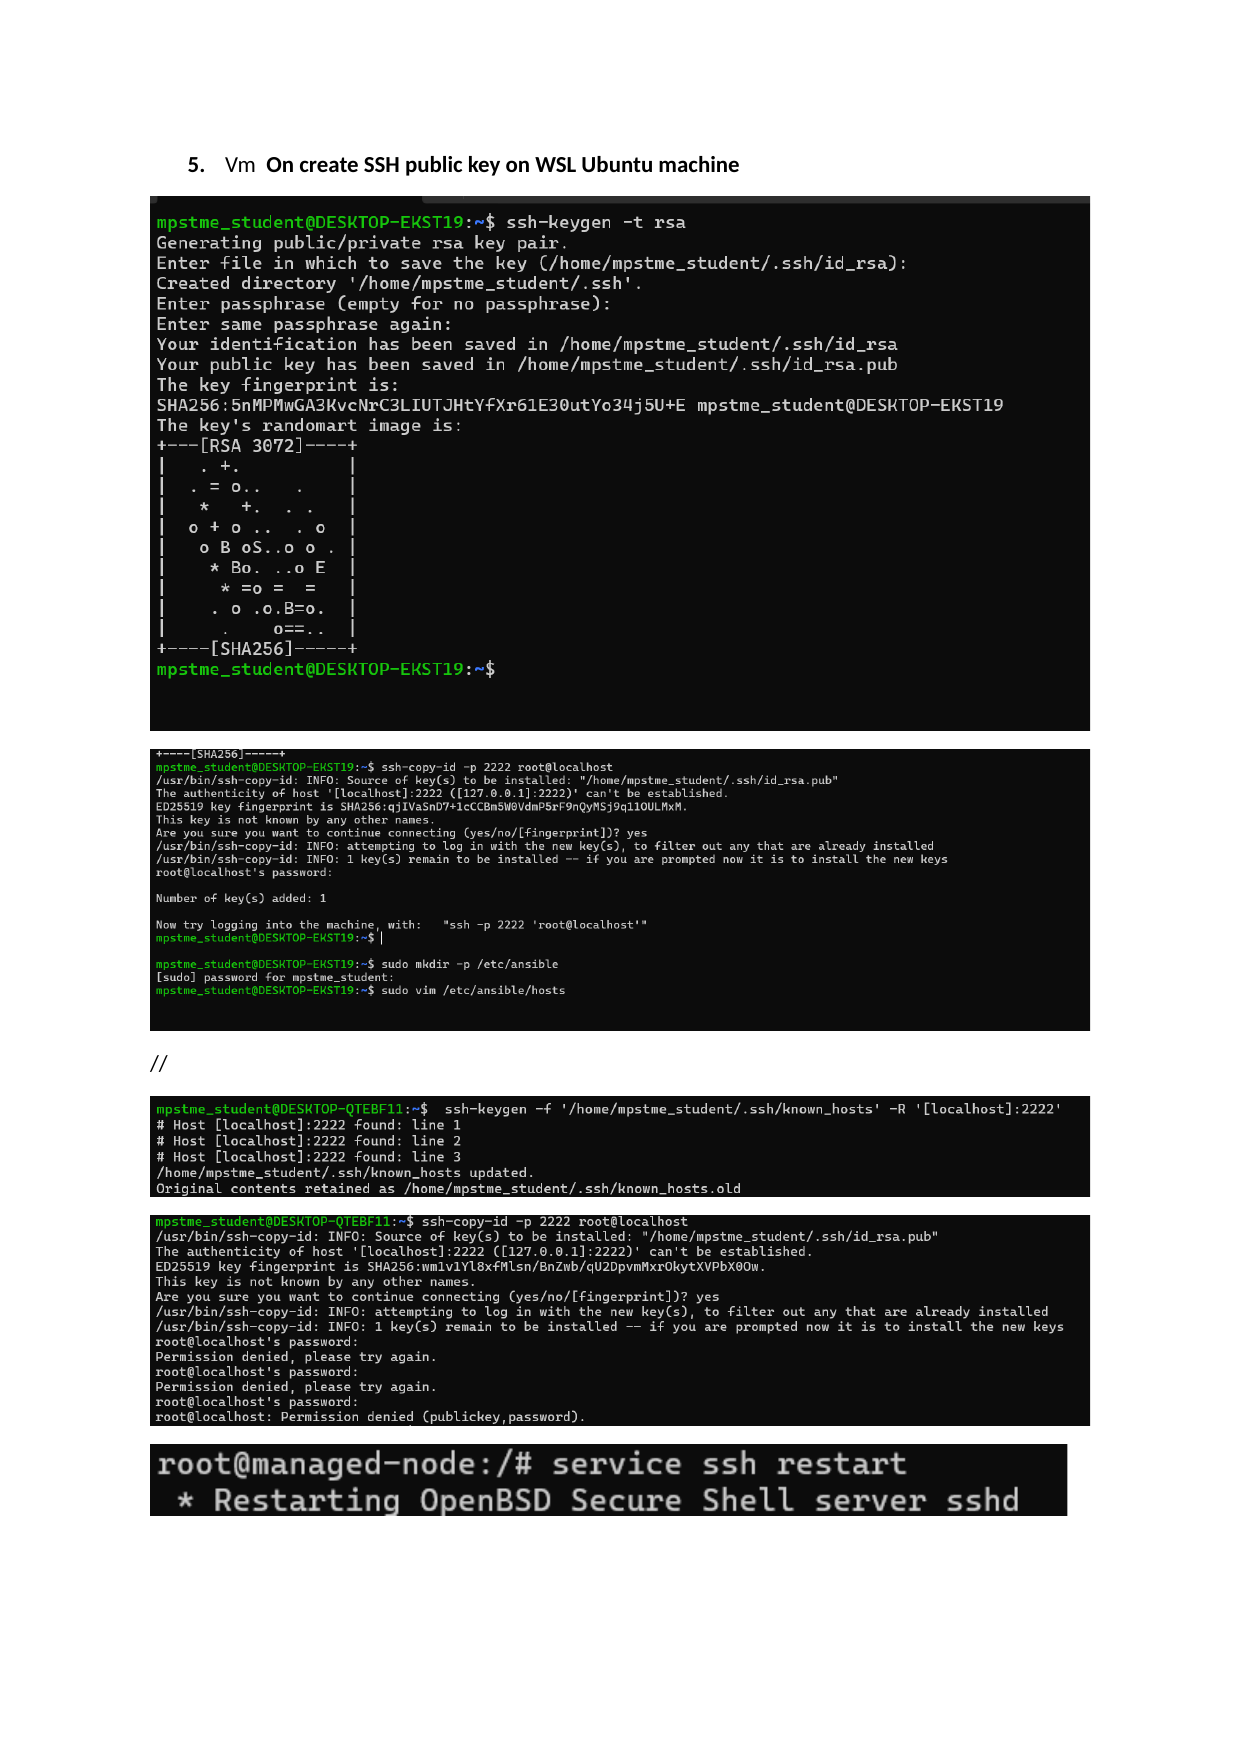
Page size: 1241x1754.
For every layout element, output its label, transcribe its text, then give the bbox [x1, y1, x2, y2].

text // [150, 1049, 1090, 1077]
picture [150, 1096, 1091, 1197]
picture [150, 749, 1091, 1031]
picture [150, 1215, 1091, 1426]
picture [150, 1444, 1068, 1516]
list Vm On create SSH public key on WSL Ubuntu machine [187, 150, 1090, 178]
picture [150, 196, 1091, 731]
